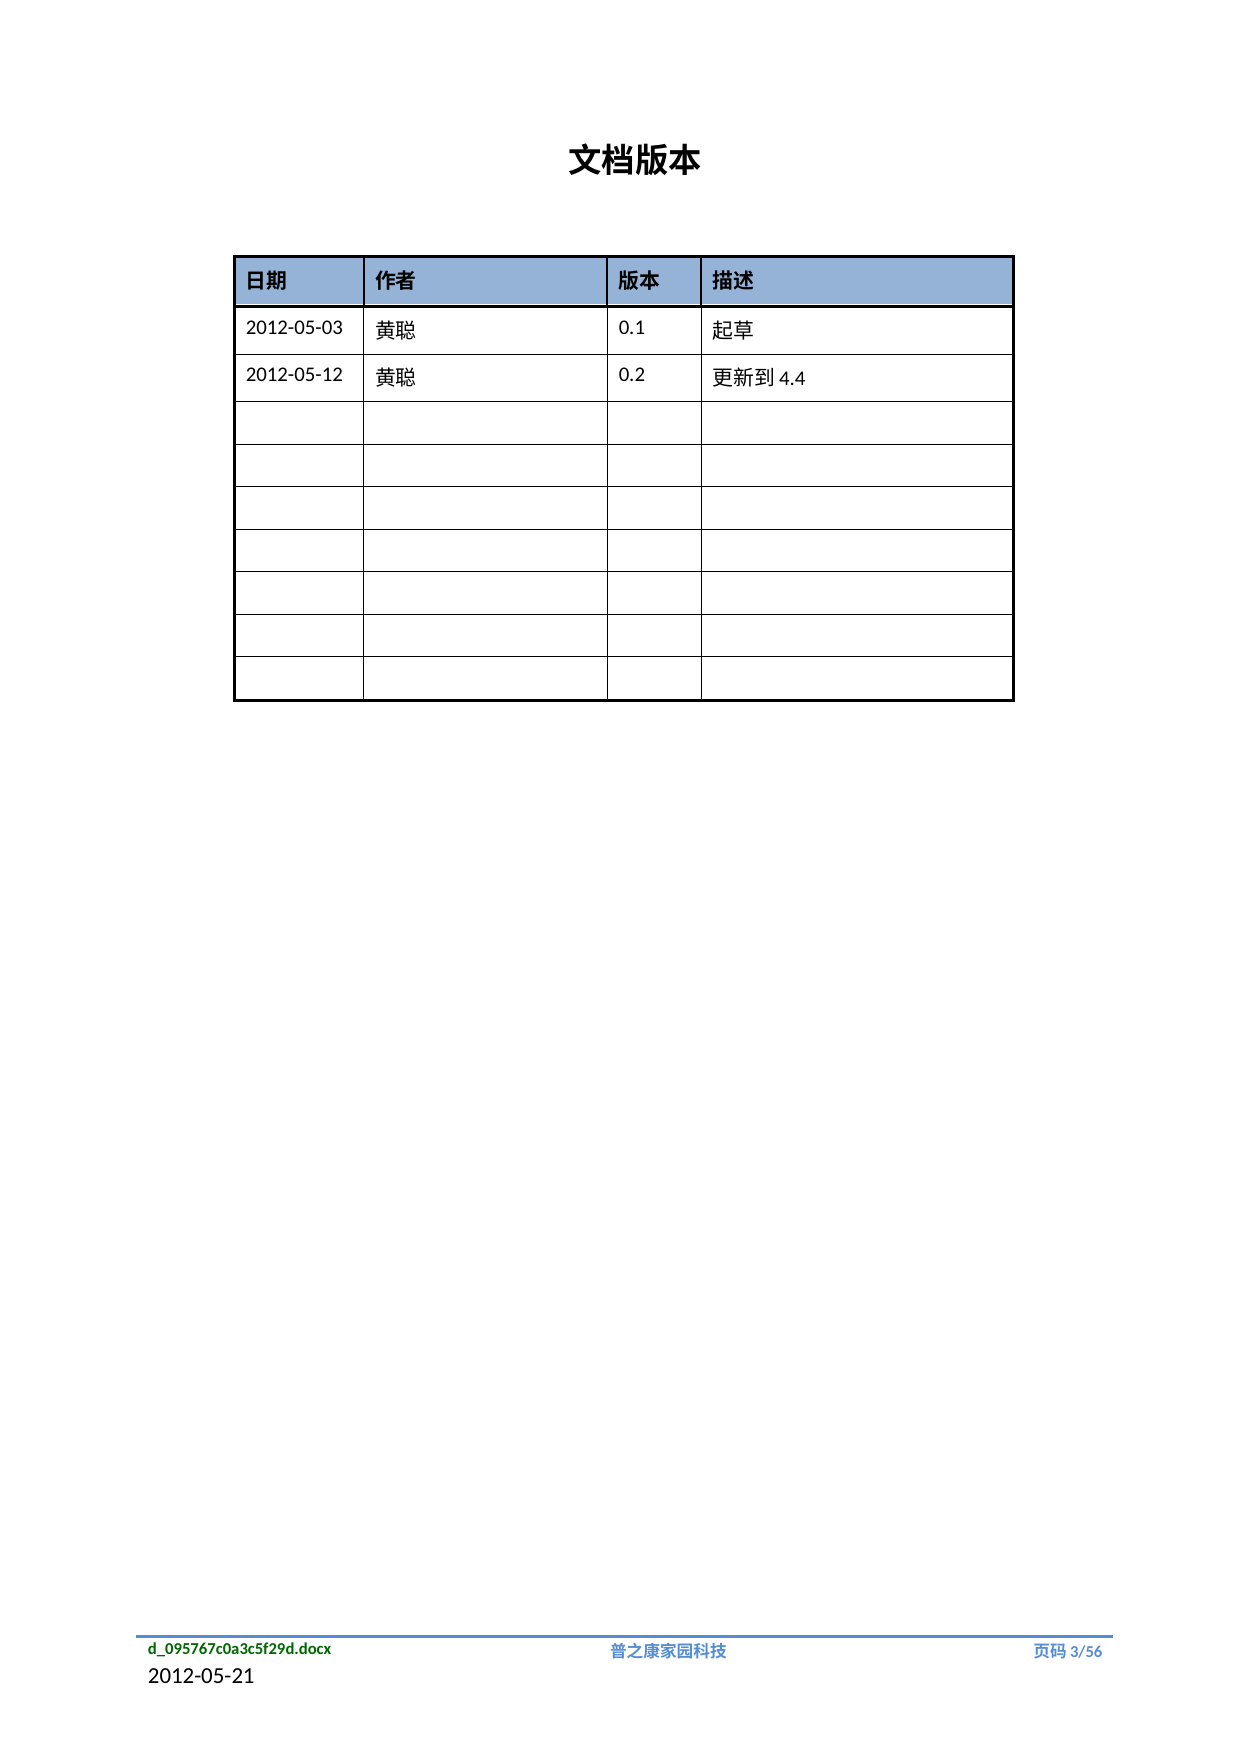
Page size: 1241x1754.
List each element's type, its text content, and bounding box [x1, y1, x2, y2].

table_header 日期 [236, 258, 363, 304]
table_header 作者 [365, 258, 606, 304]
table_cell [608, 572, 701, 614]
table_cell [364, 487, 607, 529]
text 文档版本 [148, 134, 1122, 182]
table_cell [608, 657, 701, 699]
table_cell [364, 402, 607, 444]
table_cell [608, 402, 701, 444]
table_cell 黄聪 [364, 308, 607, 354]
table_cell [236, 487, 363, 529]
table_header 描述 [702, 258, 1012, 304]
table_cell 2012-05-12 [236, 355, 363, 401]
table_cell [608, 615, 701, 656]
table_cell 黄聪 [364, 355, 607, 401]
table_cell [364, 572, 607, 614]
table_cell [364, 615, 607, 656]
table_cell [702, 445, 1012, 486]
table_cell [702, 487, 1012, 529]
table_cell [364, 657, 607, 699]
table_header 版本 [608, 258, 700, 304]
table_cell [364, 530, 607, 571]
table_cell [236, 445, 363, 486]
table_cell [702, 530, 1012, 571]
table_cell [608, 530, 701, 571]
table_cell [702, 572, 1012, 614]
table_cell [236, 615, 363, 656]
table_cell [702, 657, 1012, 699]
table_cell [608, 445, 701, 486]
table_cell 更新到4.4 [702, 355, 1012, 401]
table_cell [236, 572, 363, 614]
table_cell 0.2 [608, 355, 701, 401]
table_cell [236, 657, 363, 699]
table_cell [364, 445, 607, 486]
table_cell [608, 487, 701, 529]
table_cell [702, 402, 1012, 444]
table_cell 0.1 [608, 308, 701, 354]
table_cell [236, 530, 363, 571]
table_cell 2012-05-03 [236, 308, 363, 354]
table_cell 起草 [702, 308, 1012, 354]
table_cell [236, 402, 363, 444]
table_cell [702, 615, 1012, 656]
